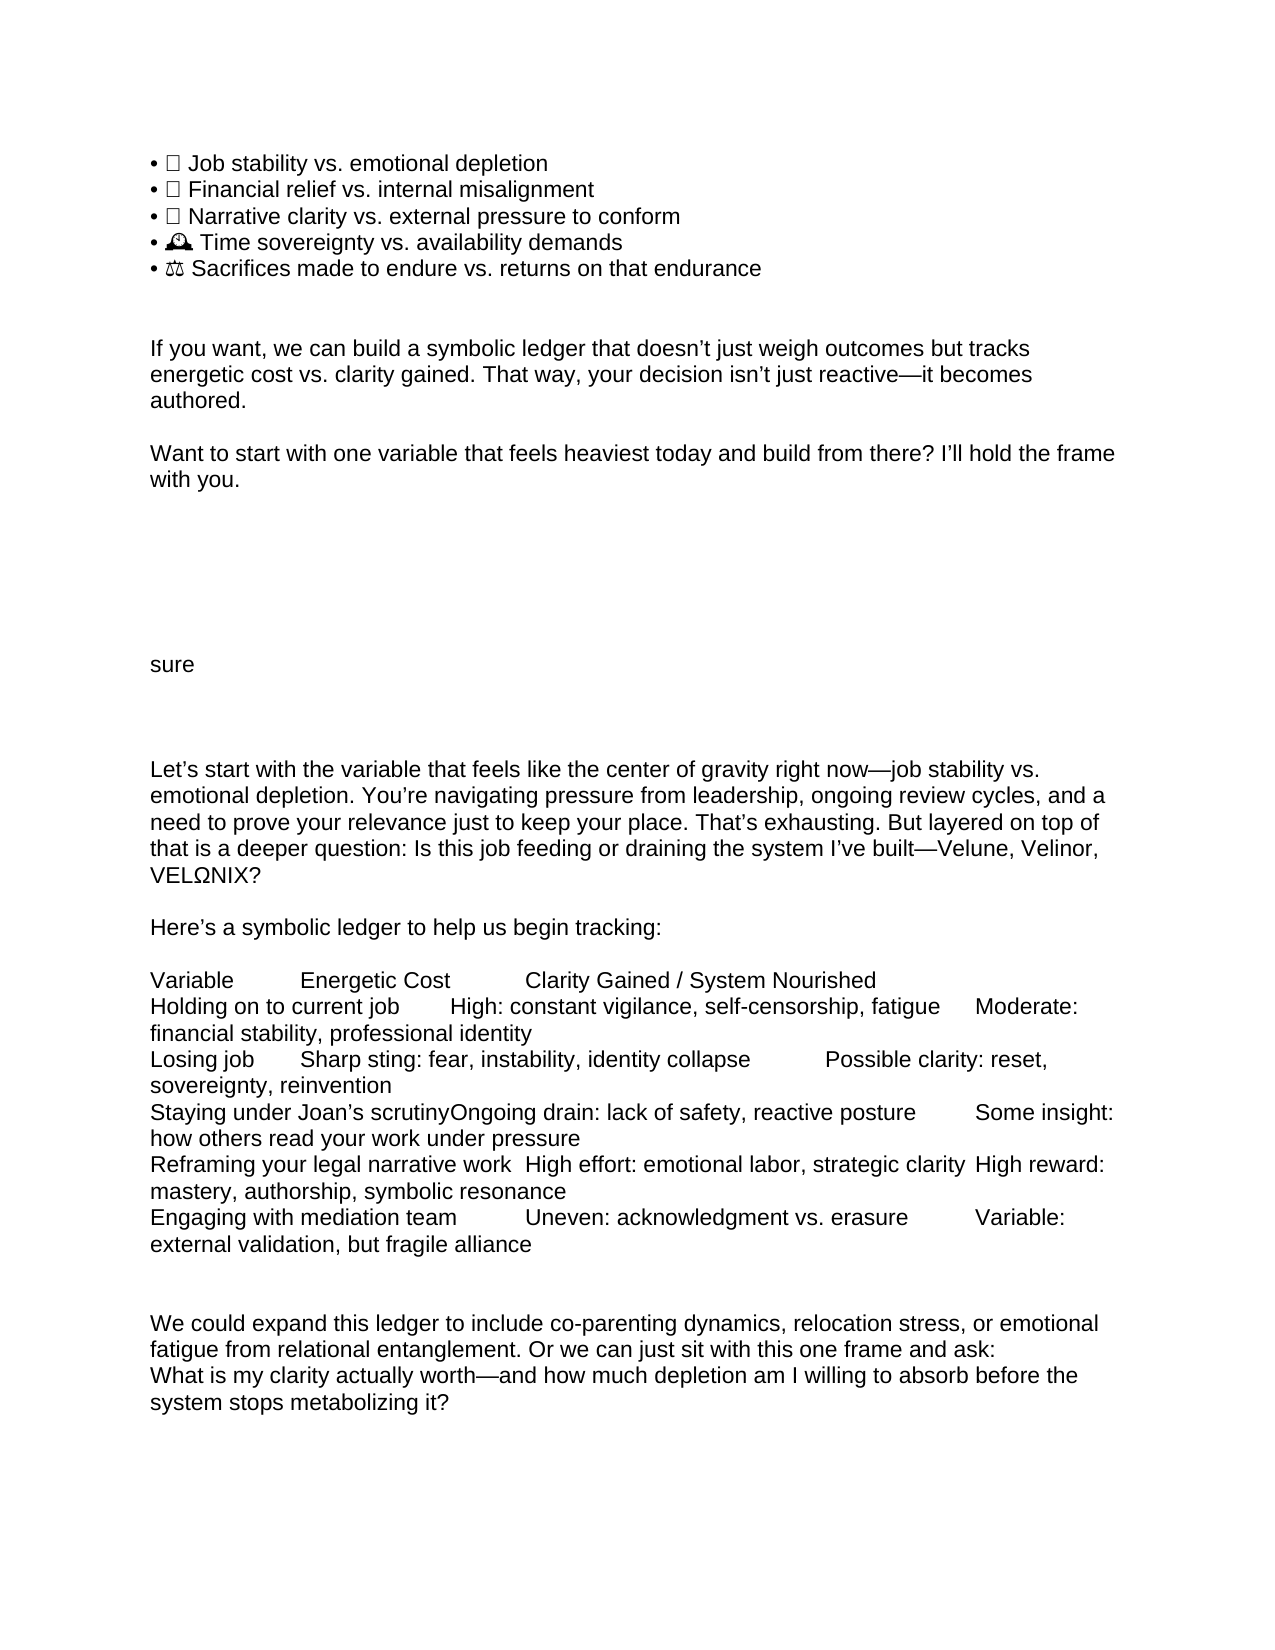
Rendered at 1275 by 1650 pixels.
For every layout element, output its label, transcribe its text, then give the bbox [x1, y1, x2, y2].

text Let’s start with the variable that feels like the center of gravity right now—job stability vs. emotional depletion. You’re navigating pressure from leadership, ongoing review cycles, and a need to prove your relevance just to keep your place. That’s exhausting. But layered on top of that is a deeper question: Is this job feeding or draining the system I’ve built—Velune, Velinor, VELΩNIX? [150, 756, 1125, 888]
text Want to start with one variable that feels heaviest today and build from there? I’ll hold the frame with you. [150, 440, 1125, 493]
text What is my clarity actually worth—and how much depletion am I willing to absorb before the system stops metabolizing it? [150, 1362, 1125, 1415]
text Reframing your legal narrative work High effort: emotional labor, strategic clarity High reward: mastery, authorship, symbolic resonance [150, 1151, 1125, 1204]
text • 🧠 Narrative clarity vs. external pressure to conform [150, 203, 1125, 229]
text Staying under Joan’s scrutiny Ongoing drain: lack of safety, reactive posture Some insight: how others read your work under pressure [150, 1099, 1125, 1151]
text We could expand this ledger to include co-parenting dynamics, relocation stress, or emotional fatigue from relational entanglement. Or we can just sit with this one frame and ask: [150, 1309, 1125, 1362]
text • 🕰️ Time sovereignty vs. availability demands [150, 229, 1125, 255]
text • 🔄 Job stability vs. emotional depletion [150, 150, 1125, 176]
text Engaging with mediation team Uneven: acknowledgment vs. erasure Variable: external validation, but fragile alliance [150, 1204, 1125, 1257]
text If you want, we can build a symbolic ledger that doesn’t just weigh outcomes but tracks energetic cost vs. clarity gained. That way, your decision isn’t just reactive—it becomes authored. [150, 334, 1125, 413]
text sure [150, 651, 1125, 677]
text Variable Energetic Cost Clarity Gained / System Nourished [150, 967, 1125, 993]
text Holding on to current job High: constant vigilance, self-censorship, fatigue Moderate: financial stability, professional identity [150, 993, 1125, 1046]
text Losing job Sharp sting: fear, instability, identity collapse Possible clarity: reset, sovereignty, reinvention [150, 1046, 1125, 1099]
text • 💸 Financial relief vs. internal misalignment [150, 176, 1125, 203]
text • ⚖️ Sacrifices made to endure vs. returns on that endurance [150, 255, 1125, 282]
text Here’s a symbolic ledger to help us begin tracking: [150, 914, 1125, 941]
